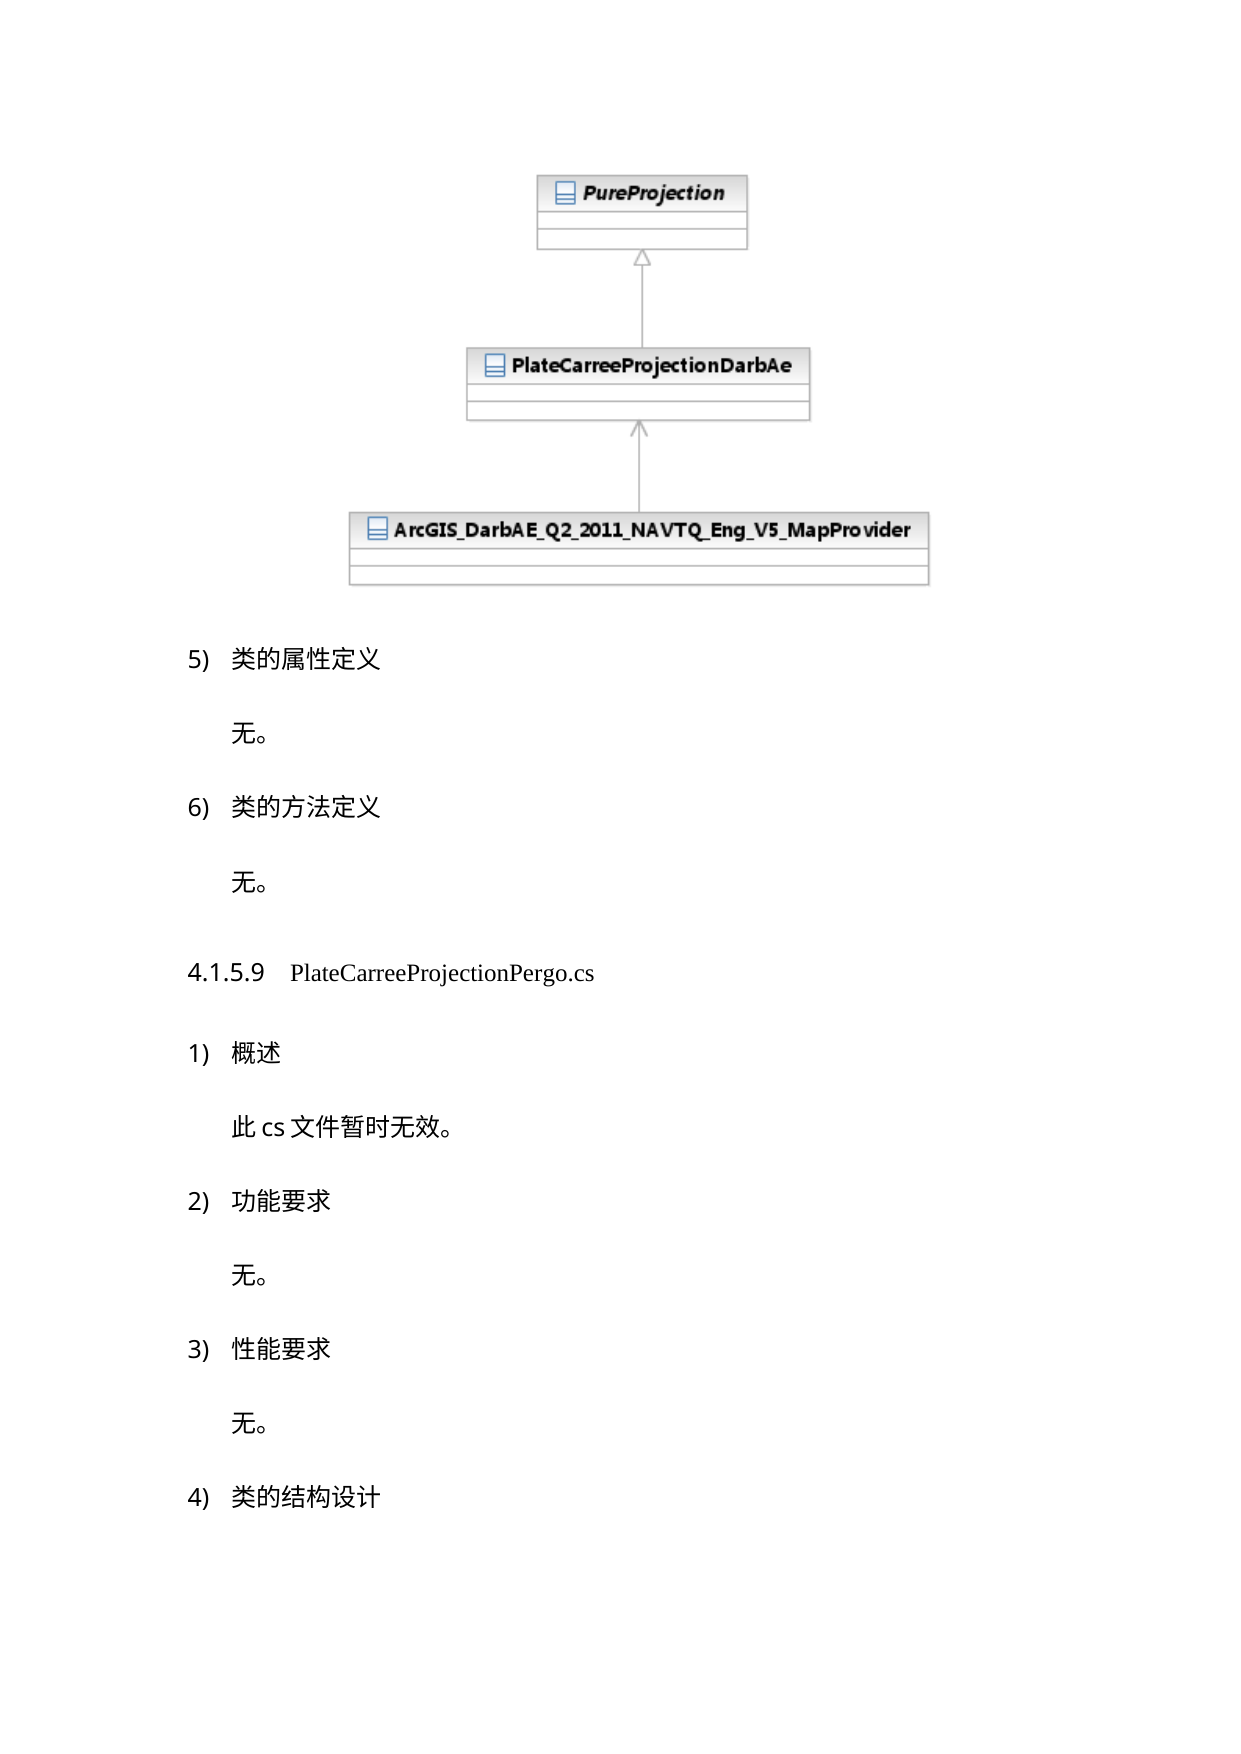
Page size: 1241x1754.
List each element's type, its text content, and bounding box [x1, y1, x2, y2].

list 功能要求 [187, 1167, 1053, 1232]
text 无。 [231, 699, 1053, 764]
list 类的方法定义 [187, 773, 1053, 838]
text 此cs文件暂时无效。 [231, 1093, 1053, 1158]
list 概述 [187, 1019, 1053, 1084]
list 类的属性定义 [187, 625, 1053, 690]
text 无。 [231, 848, 1053, 913]
list 类的结构设计 [187, 1463, 1053, 1528]
list PlateCarreeProjectionPergo.cs [187, 938, 1053, 1003]
picture [335, 162, 949, 603]
text 无。 [231, 1389, 1053, 1454]
list 性能要求 [187, 1315, 1053, 1380]
text 无。 [231, 1241, 1053, 1306]
